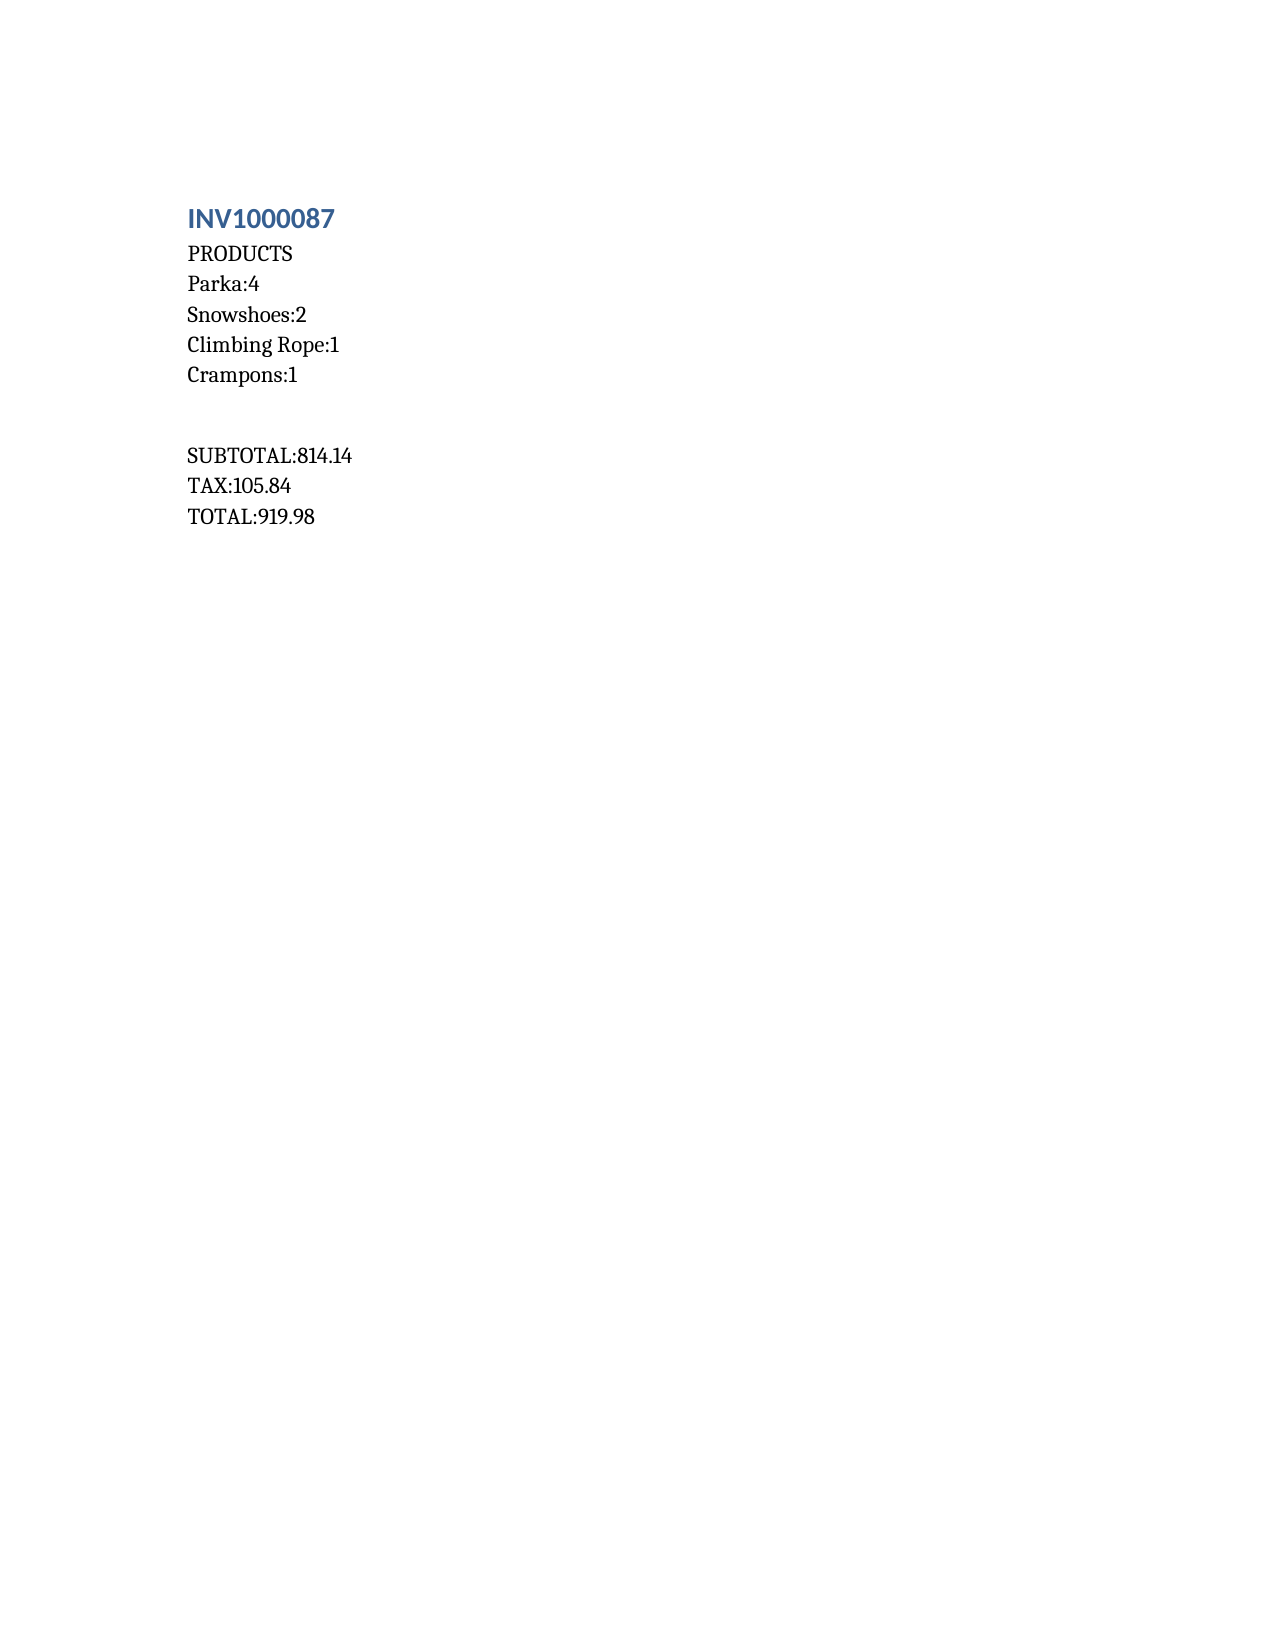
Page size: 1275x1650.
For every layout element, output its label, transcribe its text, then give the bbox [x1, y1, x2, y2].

text SUBTOTAL:814.14 TAX:105.84 TOTAL:919.98 [187, 443, 1087, 530]
subtitle INV1000087 [187, 200, 1087, 236]
text PRODUCTS Parka:4 Snowshoes:2 Climbing Rope:1 Crampons:1 [187, 241, 1087, 418]
